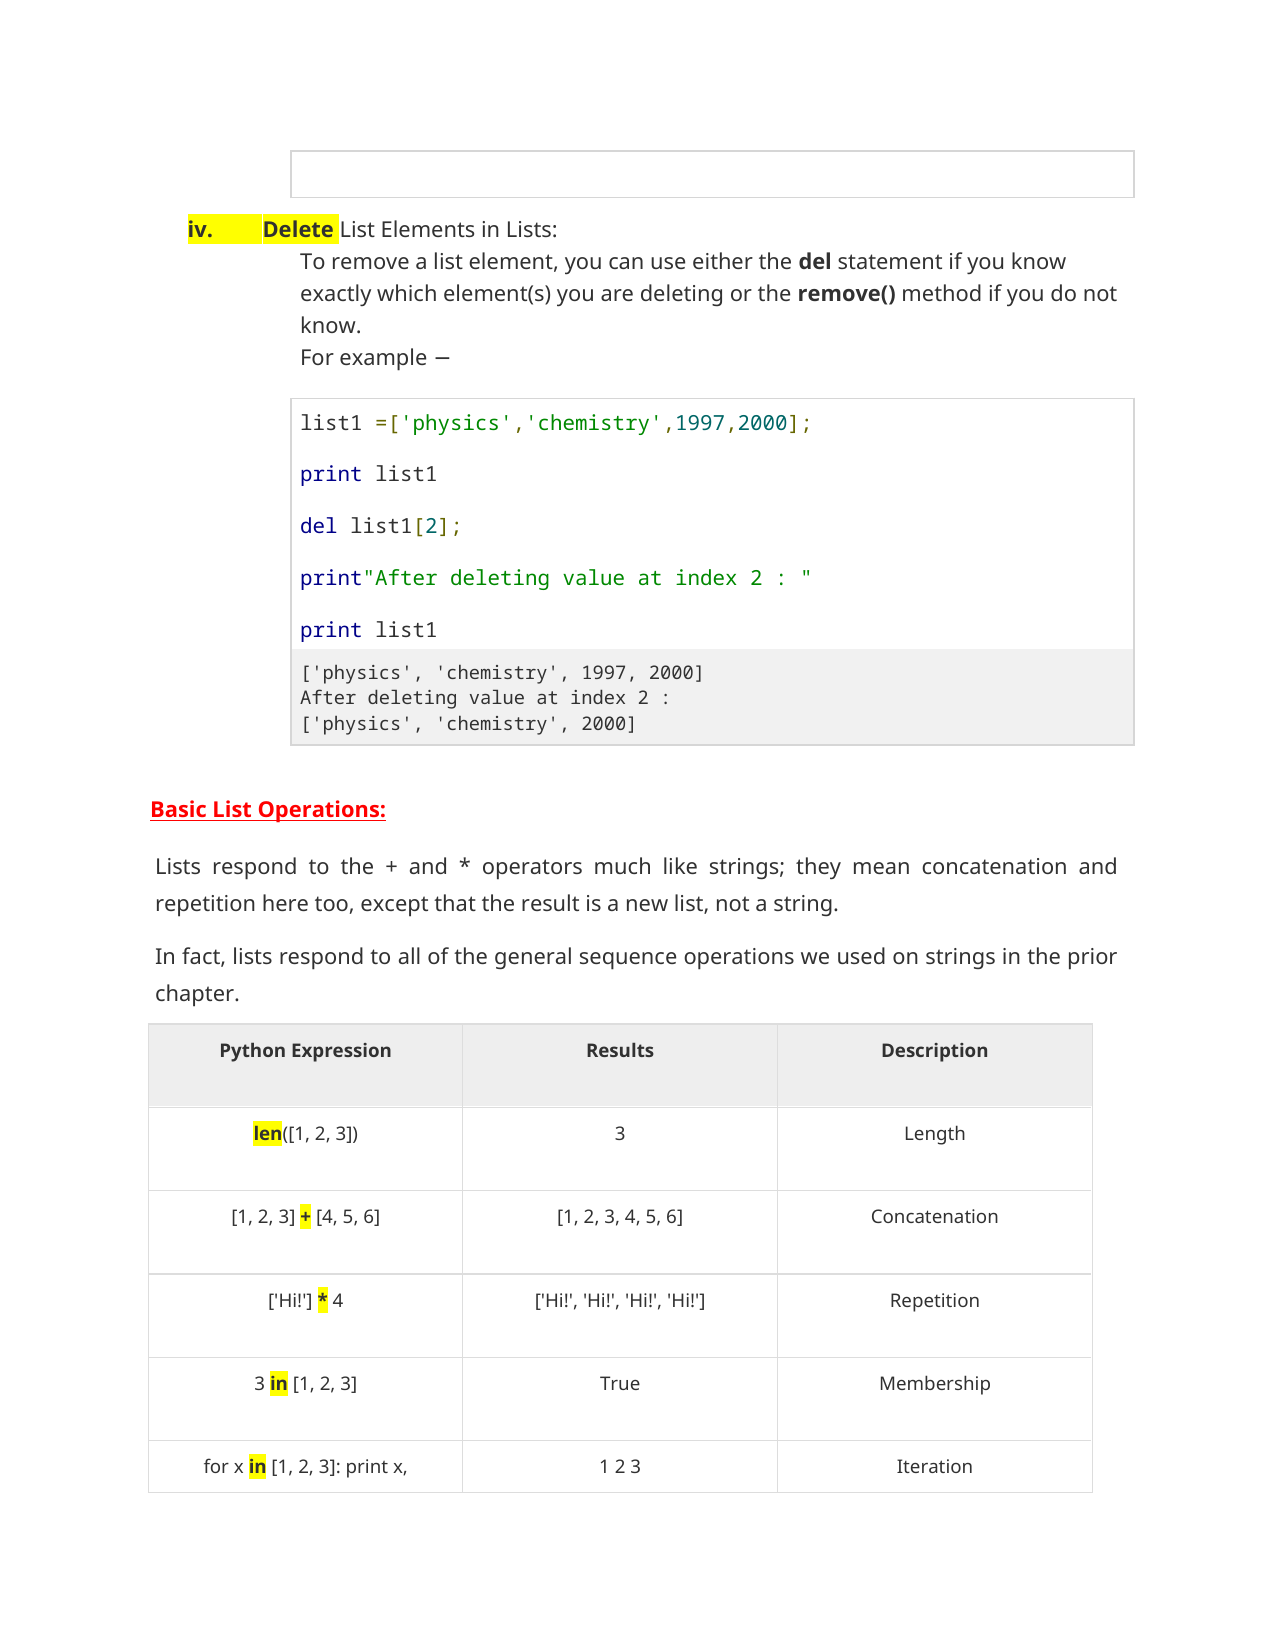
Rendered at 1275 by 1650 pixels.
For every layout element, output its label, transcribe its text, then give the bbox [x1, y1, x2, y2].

table_cell Repetition [778, 1273, 1092, 1356]
table_header Python Expression [149, 1025, 462, 1106]
table_cell ['Hi!'] * 4 [149, 1275, 462, 1356]
table_cell 3 [463, 1108, 777, 1190]
text After deleting value at index 2 : [292, 675, 1133, 700]
table_cell len([1, 2, 3]) [149, 1108, 462, 1190]
table_cell Membership [778, 1356, 1092, 1440]
list To remove a list element, you can use either the del statement if you know exactly which element(s) you are deleting or the remove() method if you do not know. [300, 246, 1125, 340]
table_cell ['Hi!', 'Hi!', 'Hi!', 'Hi!'] [463, 1275, 777, 1356]
table_cell [1, 2, 3, 4, 5, 6] [463, 1191, 777, 1273]
table_header Results [463, 1025, 777, 1106]
list For example − [300, 342, 1125, 372]
text In fact, lists respond to all of the general sequence operations we used on strings in the prior chapter. [155, 933, 1120, 1008]
text print"After deleting value at index 2 : " [292, 553, 1133, 592]
text ['physics', 'chemistry', 2000] [292, 700, 1133, 744]
text print list1 [292, 605, 1133, 643]
text print list1 [292, 449, 1133, 488]
table_cell 3 in [1, 2, 3] [149, 1358, 462, 1440]
text list1 =['physics','chemistry',1997,2000]; [292, 399, 1133, 436]
table_cell Concatenation [778, 1190, 1092, 1273]
table_cell 1 2 3 [463, 1441, 777, 1492]
table_cell True [463, 1358, 777, 1440]
table_cell Iteration [778, 1440, 1092, 1492]
list Delete List Elements in Lists: [339, 214, 1125, 244]
table_header Description [778, 1025, 1092, 1106]
text Lists respond to the + and * operators much like strings; they mean concatenation and repetition here too, except that the result is a new list, not a string. [155, 843, 1120, 918]
table_cell Length [778, 1106, 1092, 1190]
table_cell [149, 1441, 462, 1492]
text ['physics', 'chemistry', 1997, 2000] [292, 649, 1133, 675]
table_cell [1, 2, 3] + [4, 5, 6] [149, 1191, 462, 1273]
text Basic List Operations: [150, 794, 1125, 824]
text del list1[2]; [292, 501, 1133, 540]
